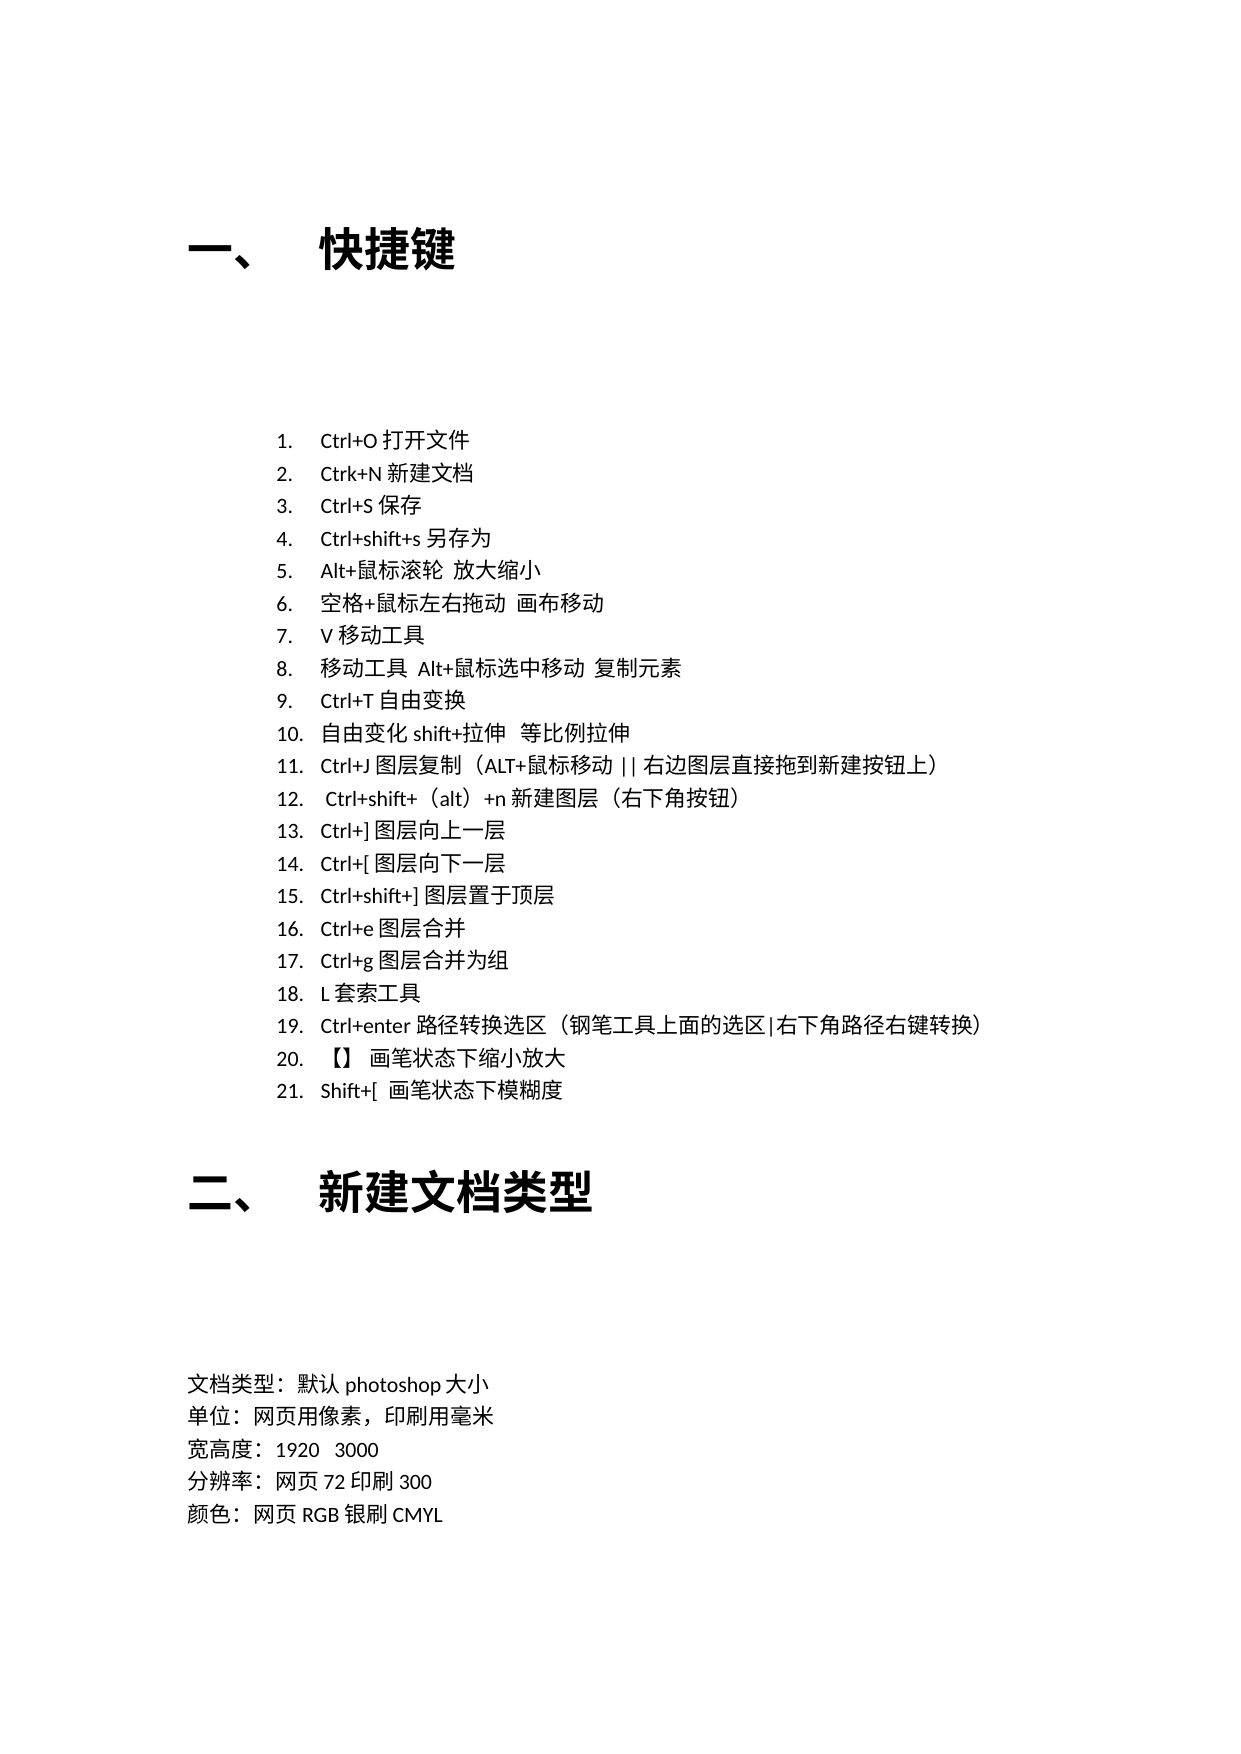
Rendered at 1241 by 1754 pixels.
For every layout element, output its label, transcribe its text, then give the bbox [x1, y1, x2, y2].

text 单位：网页用像素，印刷用毫米 [187, 1399, 1053, 1431]
subtitle 快捷键 [187, 197, 1053, 295]
list 【】 画笔状态下缩小放大 [276, 1040, 1053, 1073]
text 宽高度：1920 3000 [187, 1431, 1053, 1464]
list Ctrl+shift+（alt）+n 新建图层（右下角按钮） [276, 780, 1053, 813]
list Ctrl+shift+] 图层置于顶层 [276, 878, 1053, 910]
list Ctrl+[ 图层向下一层 [276, 845, 1053, 878]
list V 移动工具 [276, 618, 1053, 650]
list Ctrl+S 保存 [276, 488, 1053, 520]
list 移动工具 Alt+鼠标选中移动 复制元素 [276, 650, 1053, 683]
subtitle 新建文档类型 [187, 1141, 1053, 1238]
text 文档类型：默认photoshop大小 [187, 1366, 1053, 1399]
list 自由变化 shift+拉伸 等比例拉伸 [276, 715, 1053, 748]
list Ctrl+shift+s 另存为 [276, 520, 1053, 553]
list Shift+[ 画笔状态下模糊度 [276, 1073, 1053, 1105]
list Ctrl+] 图层向上一层 [276, 813, 1053, 845]
list Alt+鼠标滚轮 放大缩小 [276, 553, 1053, 585]
list 空格+鼠标左右拖动 画布移动 [276, 585, 1053, 618]
list L套索工具 [276, 975, 1053, 1008]
text 颜色：网页 RGB 银刷CMYL [187, 1496, 1053, 1529]
list Ctrl+g 图层合并为组 [276, 943, 1053, 975]
list Ctrl+enter 路径转换选区（钢笔工具上面的选区|右下角路径右键转换） [276, 1008, 1053, 1040]
list Ctrl+O 打开文件 [276, 423, 1053, 455]
text 分辨率：网页72 印刷300 [187, 1464, 1053, 1496]
list Ctrk+N 新建文档 [276, 455, 1053, 488]
list Ctrl+e 图层合并 [276, 910, 1053, 943]
list Ctrl+J 图层复制（ALT+鼠标移动 || 右边图层直接拖到新建按钮上） [276, 748, 1053, 780]
list Ctrl+T 自由变换 [276, 683, 1053, 715]
